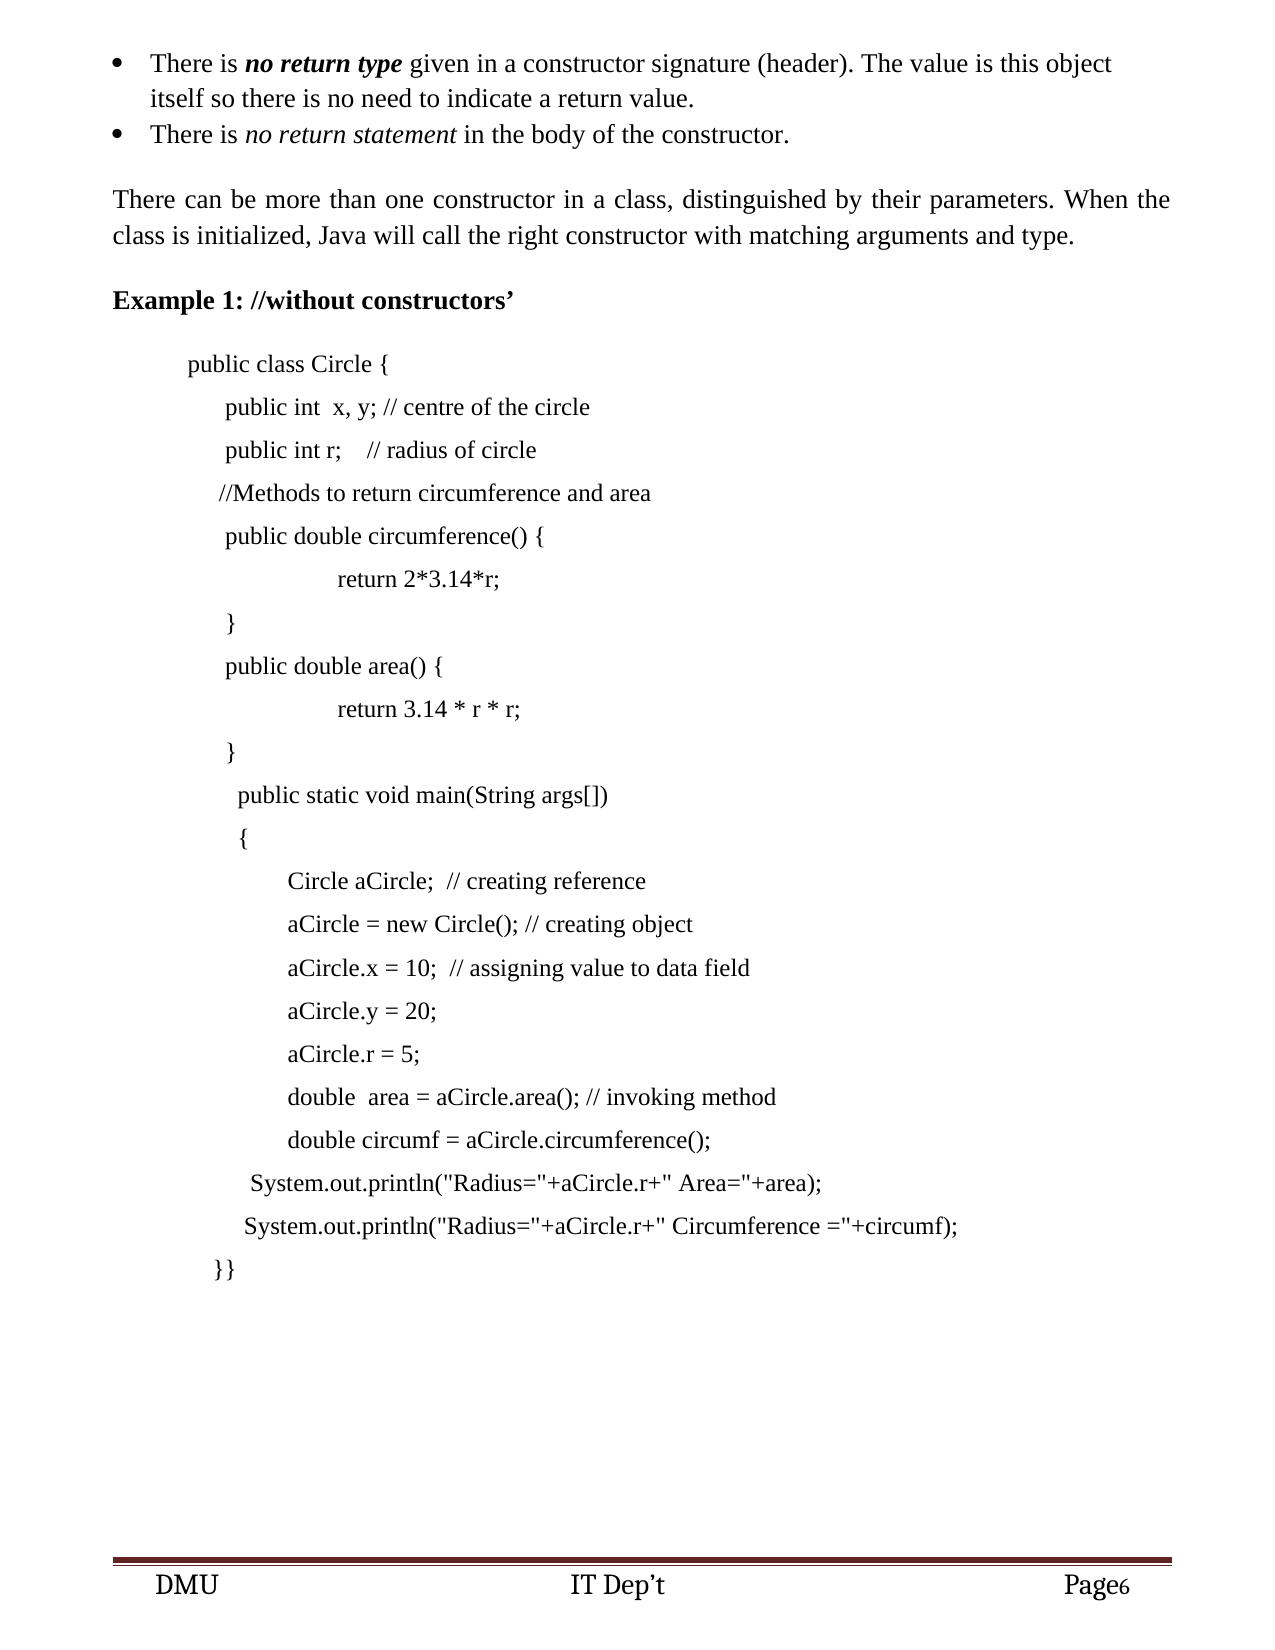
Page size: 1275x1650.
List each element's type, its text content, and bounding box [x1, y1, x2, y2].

list System.out.println("Radius="+aCircle.r+" Circumference ="+circumf); [187, 1211, 1172, 1240]
list return 3.14 * r * r; [187, 694, 1172, 723]
list Circle aCircle; // creating reference [187, 866, 1172, 895]
list There is no return statement in the body of the constructor. [112, 118, 1172, 149]
list aCircle.r = 5; [187, 1039, 1172, 1068]
list System.out.println("Radius="+aCircle.r+" Area="+area); [187, 1168, 1172, 1197]
list double area = aCircle.area(); // invoking method [187, 1082, 1172, 1111]
list aCircle = new Circle(); // creating object [187, 909, 1172, 938]
text Example 1: //without constructors’ [112, 284, 1172, 315]
list aCircle.y = 20; [187, 996, 1172, 1024]
list public double area() { [187, 651, 1172, 679]
list public static void main(String args[]) [187, 780, 1172, 809]
list }} [187, 1254, 1172, 1283]
list } [187, 608, 1172, 636]
text There can be more than one constructor in a class, distinguished by their parameters. When the class is initialized, Java will call the right constructor with matching arguments and type. [112, 183, 1172, 250]
list public double circumference() { [187, 521, 1172, 550]
list } [187, 737, 1172, 766]
list public int r; // radius of circle [187, 435, 1172, 464]
list double circumf = aCircle.circumference(); [187, 1125, 1172, 1154]
list There is no return type given in a constructor signature (header). The value is this object itself so there is no need to indicate a return value. [112, 47, 1172, 114]
list public class Circle { [187, 349, 1172, 378]
list public int x, y; // centre of the circle [187, 392, 1172, 421]
list return 2*3.14*r; [187, 564, 1172, 593]
list //Methods to return circumference and area [187, 478, 1172, 507]
list { [187, 823, 1172, 852]
list aCircle.x = 10; // assigning value to data field [187, 953, 1172, 981]
